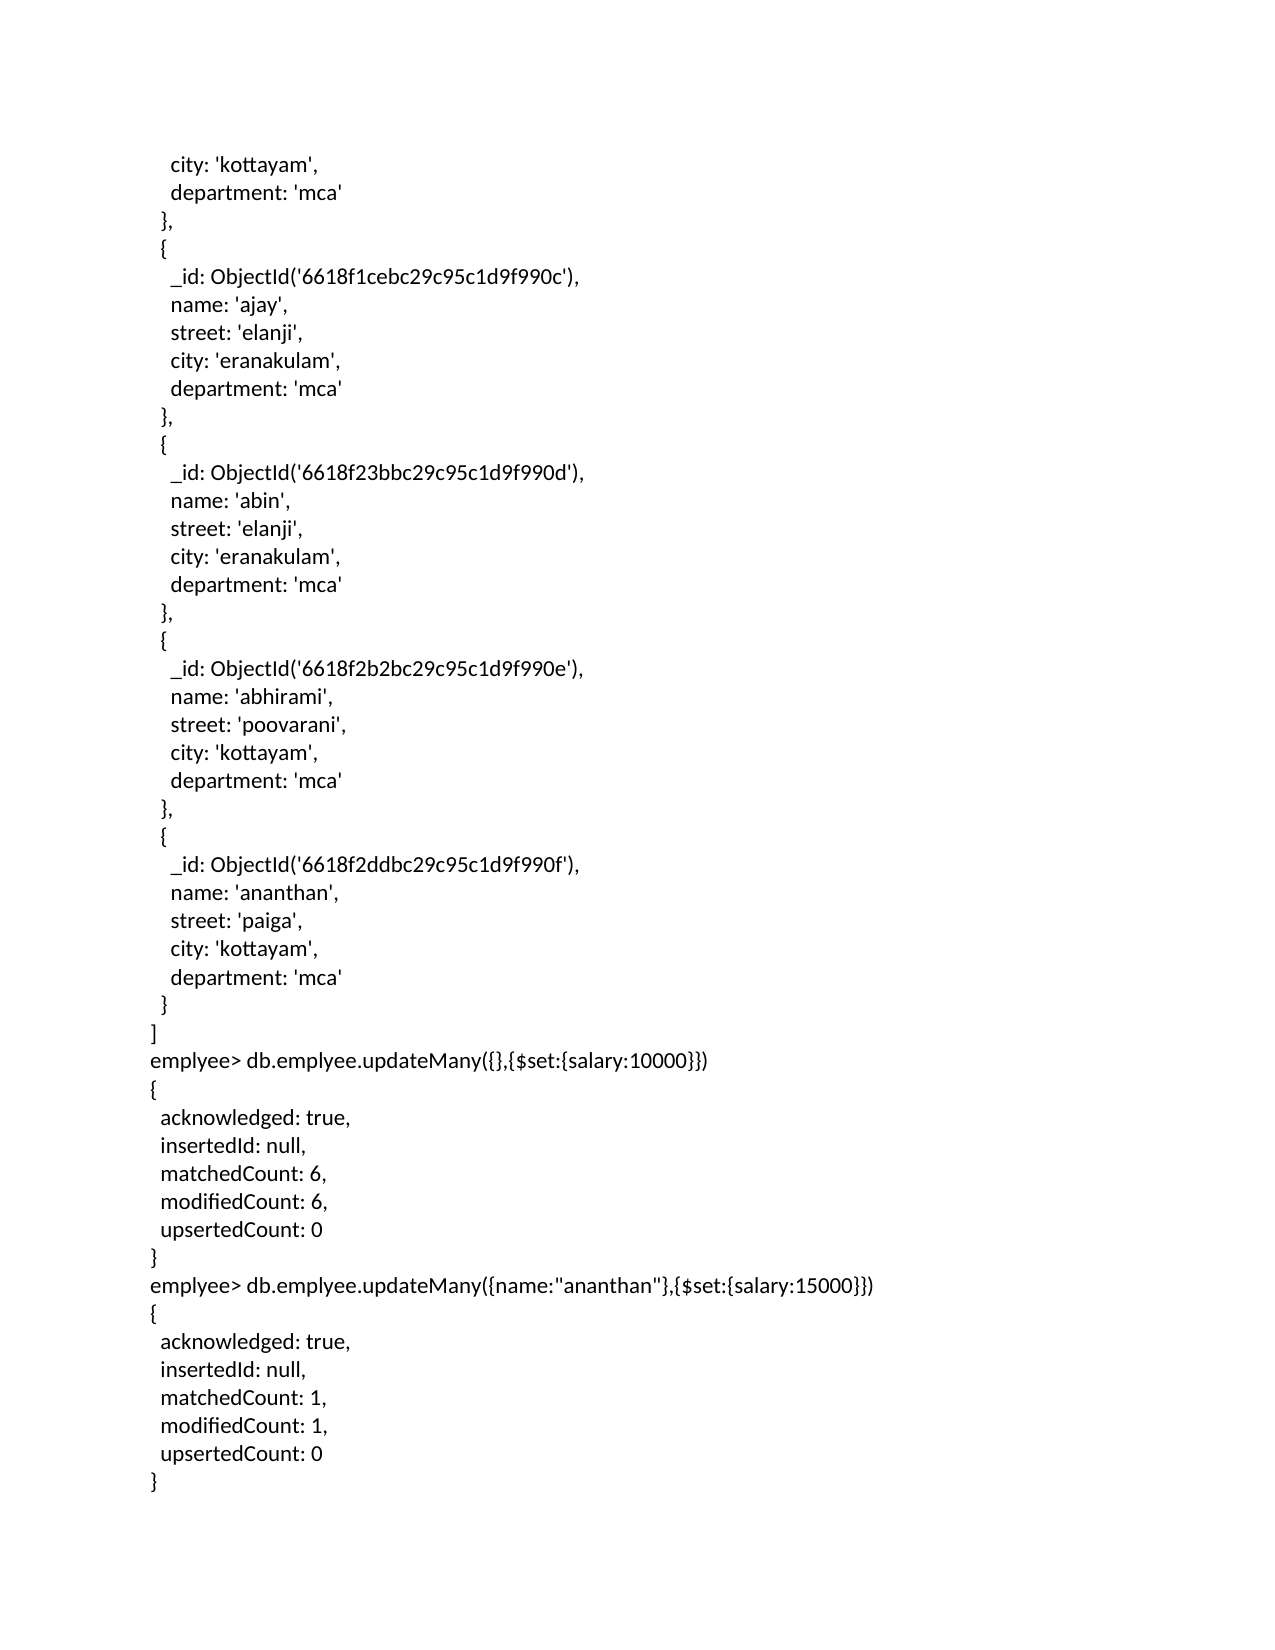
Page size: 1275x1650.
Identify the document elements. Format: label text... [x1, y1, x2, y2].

text name: 'ananthan', [150, 878, 1125, 907]
text city: 'kottayam', [150, 738, 1125, 766]
text { [150, 234, 1125, 262]
text street: 'elanji', [150, 318, 1125, 346]
text emplyee> db.emplyee.updateMany({name:"ananthan"},{$set:{salary:15000}}) [150, 1271, 1125, 1299]
text upsertedCount: 0 [150, 1215, 1125, 1243]
text name: 'ajay', [150, 290, 1125, 318]
text { [150, 1075, 1125, 1103]
text _id: ObjectId('6618f23bbc29c95c1d9f990d'), [150, 458, 1125, 486]
text { [150, 1299, 1125, 1327]
text department: 'mca' [150, 178, 1125, 206]
text city: 'kottayam', [150, 150, 1125, 178]
text modifiedCount: 6, [150, 1187, 1125, 1215]
text matchedCount: 1, [150, 1383, 1125, 1411]
text _id: ObjectId('6618f2ddbc29c95c1d9f990f'), [150, 851, 1125, 878]
text }, [150, 794, 1125, 822]
text insertedId: null, [150, 1355, 1125, 1383]
text insertedId: null, [150, 1131, 1125, 1159]
text department: 'mca' [150, 766, 1125, 794]
text upsertedCount: 0 [150, 1439, 1125, 1467]
text { [150, 626, 1125, 654]
text _id: ObjectId('6618f1cebc29c95c1d9f990c'), [150, 262, 1125, 290]
text department: 'mca' [150, 963, 1125, 991]
text acknowledged: true, [150, 1327, 1125, 1355]
text ] [150, 1019, 1125, 1047]
text city: 'eranakulam', [150, 542, 1125, 570]
text }, [150, 206, 1125, 234]
text }, [150, 598, 1125, 626]
text name: 'abhirami', [150, 682, 1125, 710]
text } [150, 1243, 1125, 1271]
text { [150, 430, 1125, 458]
text street: 'elanji', [150, 514, 1125, 542]
text { [150, 822, 1125, 851]
text } [150, 991, 1125, 1019]
text city: 'kottayam', [150, 934, 1125, 963]
text name: 'abin', [150, 486, 1125, 514]
text }, [150, 402, 1125, 430]
text street: 'poovarani', [150, 710, 1125, 738]
text _id: ObjectId('6618f2b2bc29c95c1d9f990e'), [150, 654, 1125, 682]
text city: 'eranakulam', [150, 346, 1125, 374]
text } [150, 1467, 1125, 1495]
text acknowledged: true, [150, 1103, 1125, 1131]
text matchedCount: 6, [150, 1159, 1125, 1187]
text emplyee> db.emplyee.updateMany({},{$set:{salary:10000}}) [150, 1047, 1125, 1075]
text department: 'mca' [150, 374, 1125, 402]
text department: 'mca' [150, 570, 1125, 598]
text street: 'paiga', [150, 907, 1125, 934]
text modifiedCount: 1, [150, 1411, 1125, 1439]
